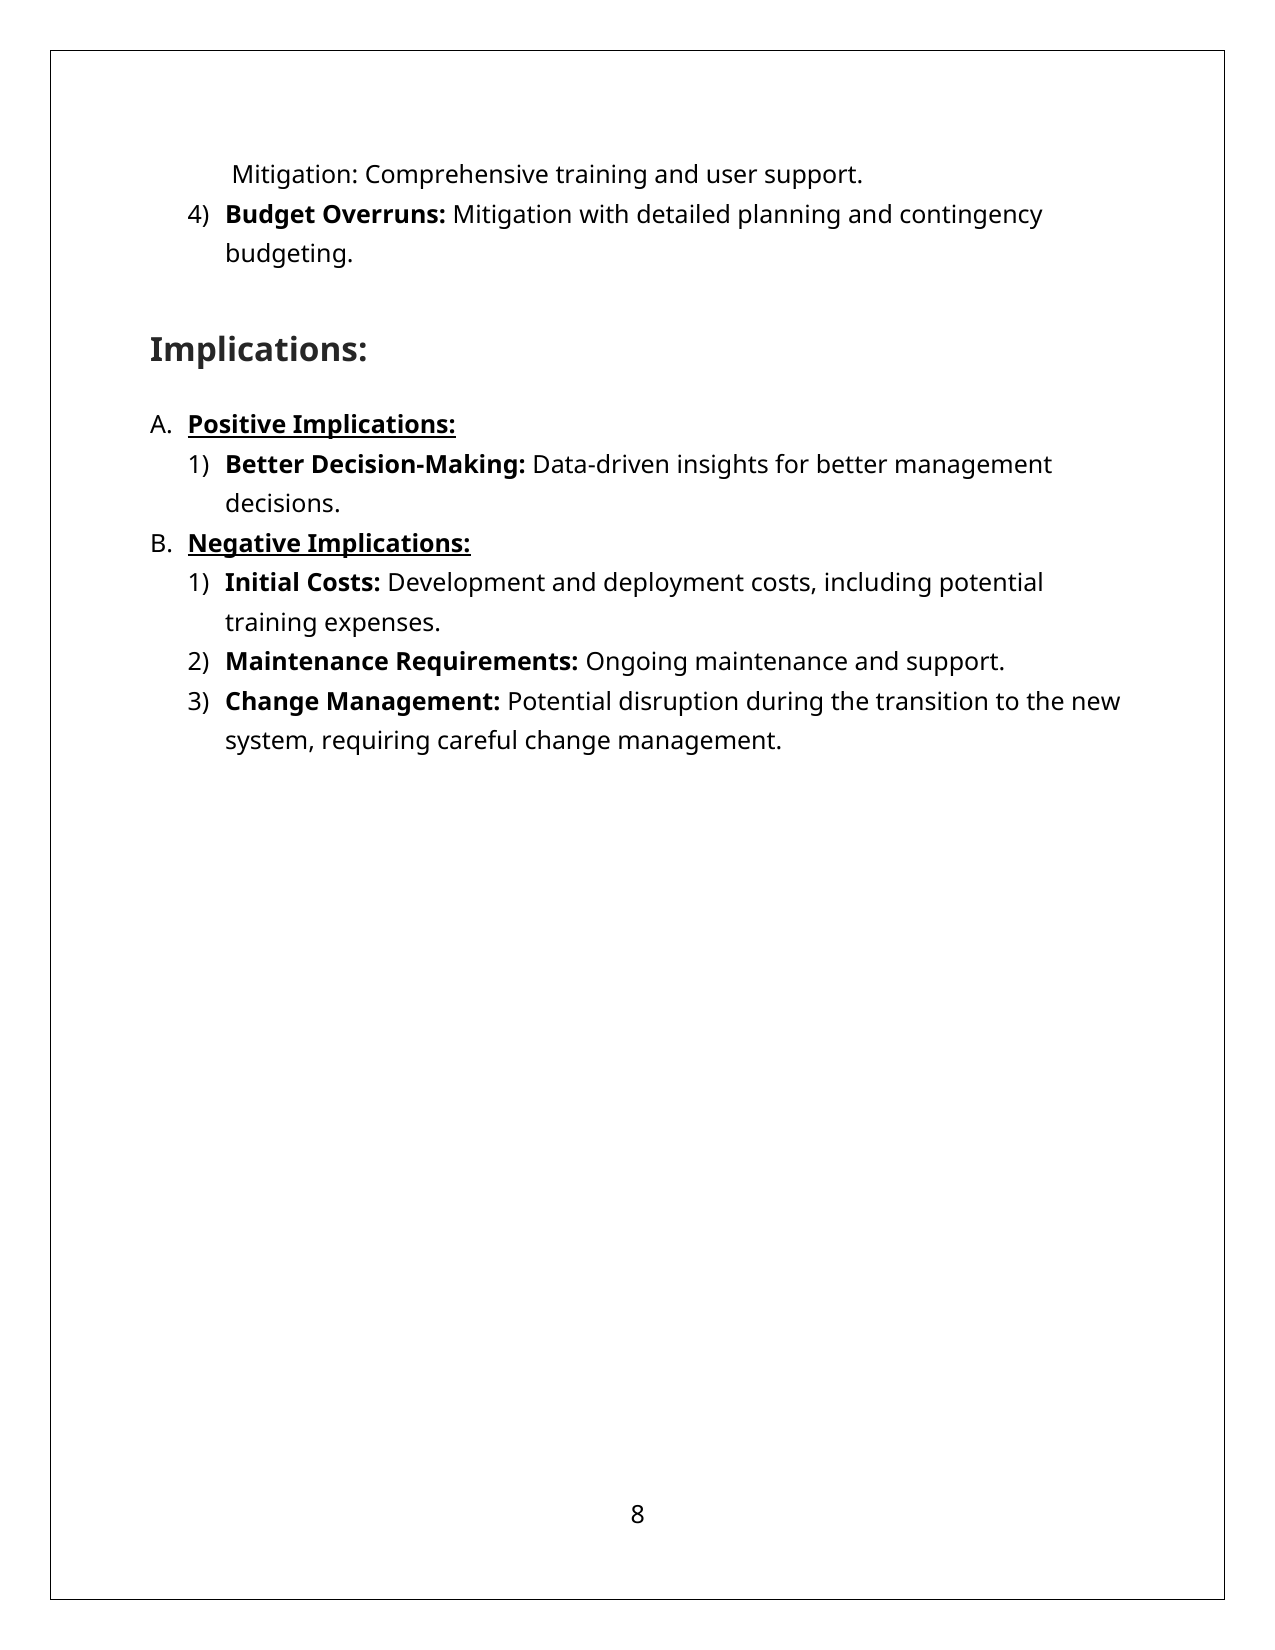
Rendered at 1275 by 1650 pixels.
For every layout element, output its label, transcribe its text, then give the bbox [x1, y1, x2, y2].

list Initial Costs: Development and deployment costs, including potential training expenses. [187, 565, 1125, 638]
subtitle Implications: [150, 325, 1125, 371]
list Maintenance Requirements: Ongoing maintenance and support. [187, 644, 1125, 678]
list Change Management: Potential disruption during the transition to the new system, requiring careful change management. [187, 683, 1125, 757]
list Positive Implications: [150, 407, 1125, 441]
list Budget Overruns: Mitigation with detailed planning and contingency budgeting. [187, 196, 1125, 270]
list Better Decision-Making: Data-driven insights for better management decisions. [187, 447, 1125, 520]
list Mitigation: Comprehensive training and user support. [225, 157, 1125, 191]
list Negative Implications: [150, 526, 1125, 559]
